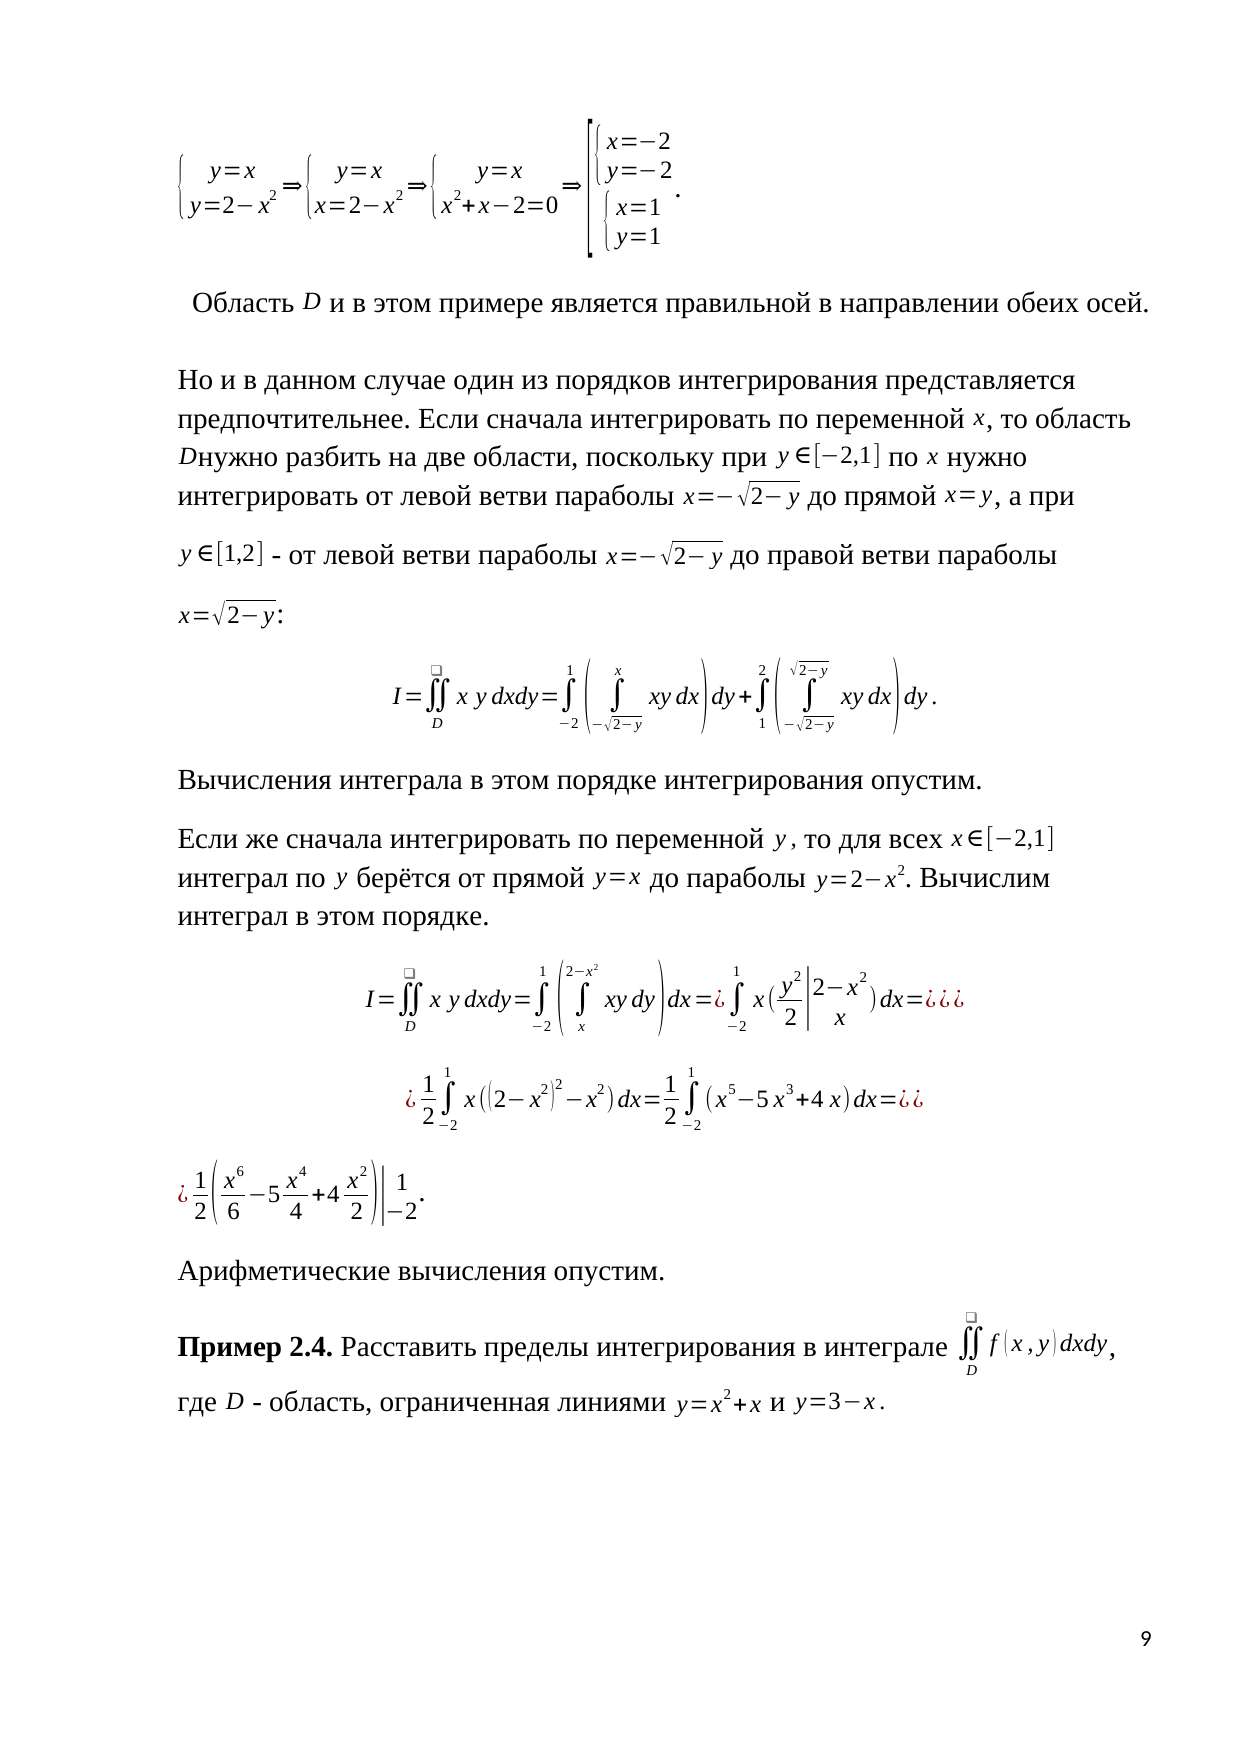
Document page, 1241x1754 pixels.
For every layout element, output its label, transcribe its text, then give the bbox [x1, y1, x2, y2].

text Область и в этом примере является правильной в направлении обеих осей. Но и в данном случае один из порядков интегрирования представляется предпочтительнее. Если сначала интегрировать по переменной , то область нужно разбить на две области, поскольку при по нужно интегрировать от левой ветви параболы до прямой , а при [177, 285, 1152, 511]
text . [177, 118, 1152, 259]
text Вычисления интеграла в этом порядке интегрирования опустим. [177, 762, 1152, 796]
text . [177, 1159, 1152, 1228]
text - от левой ветви параболы до правой ветви параболы [177, 537, 1152, 571]
text Если же сначала интегрировать по переменной то для всех интеграл по берётся от прямой до параболы . Вычислим интеграл в этом порядке. [177, 821, 1152, 932]
text Пример 2.4. Расставить пределы интегрирования в интеграле , где - область, ограниченная линиями и [177, 1313, 1152, 1418]
text : [177, 597, 1152, 631]
text Арифметические вычисления опустим. [177, 1253, 1152, 1287]
